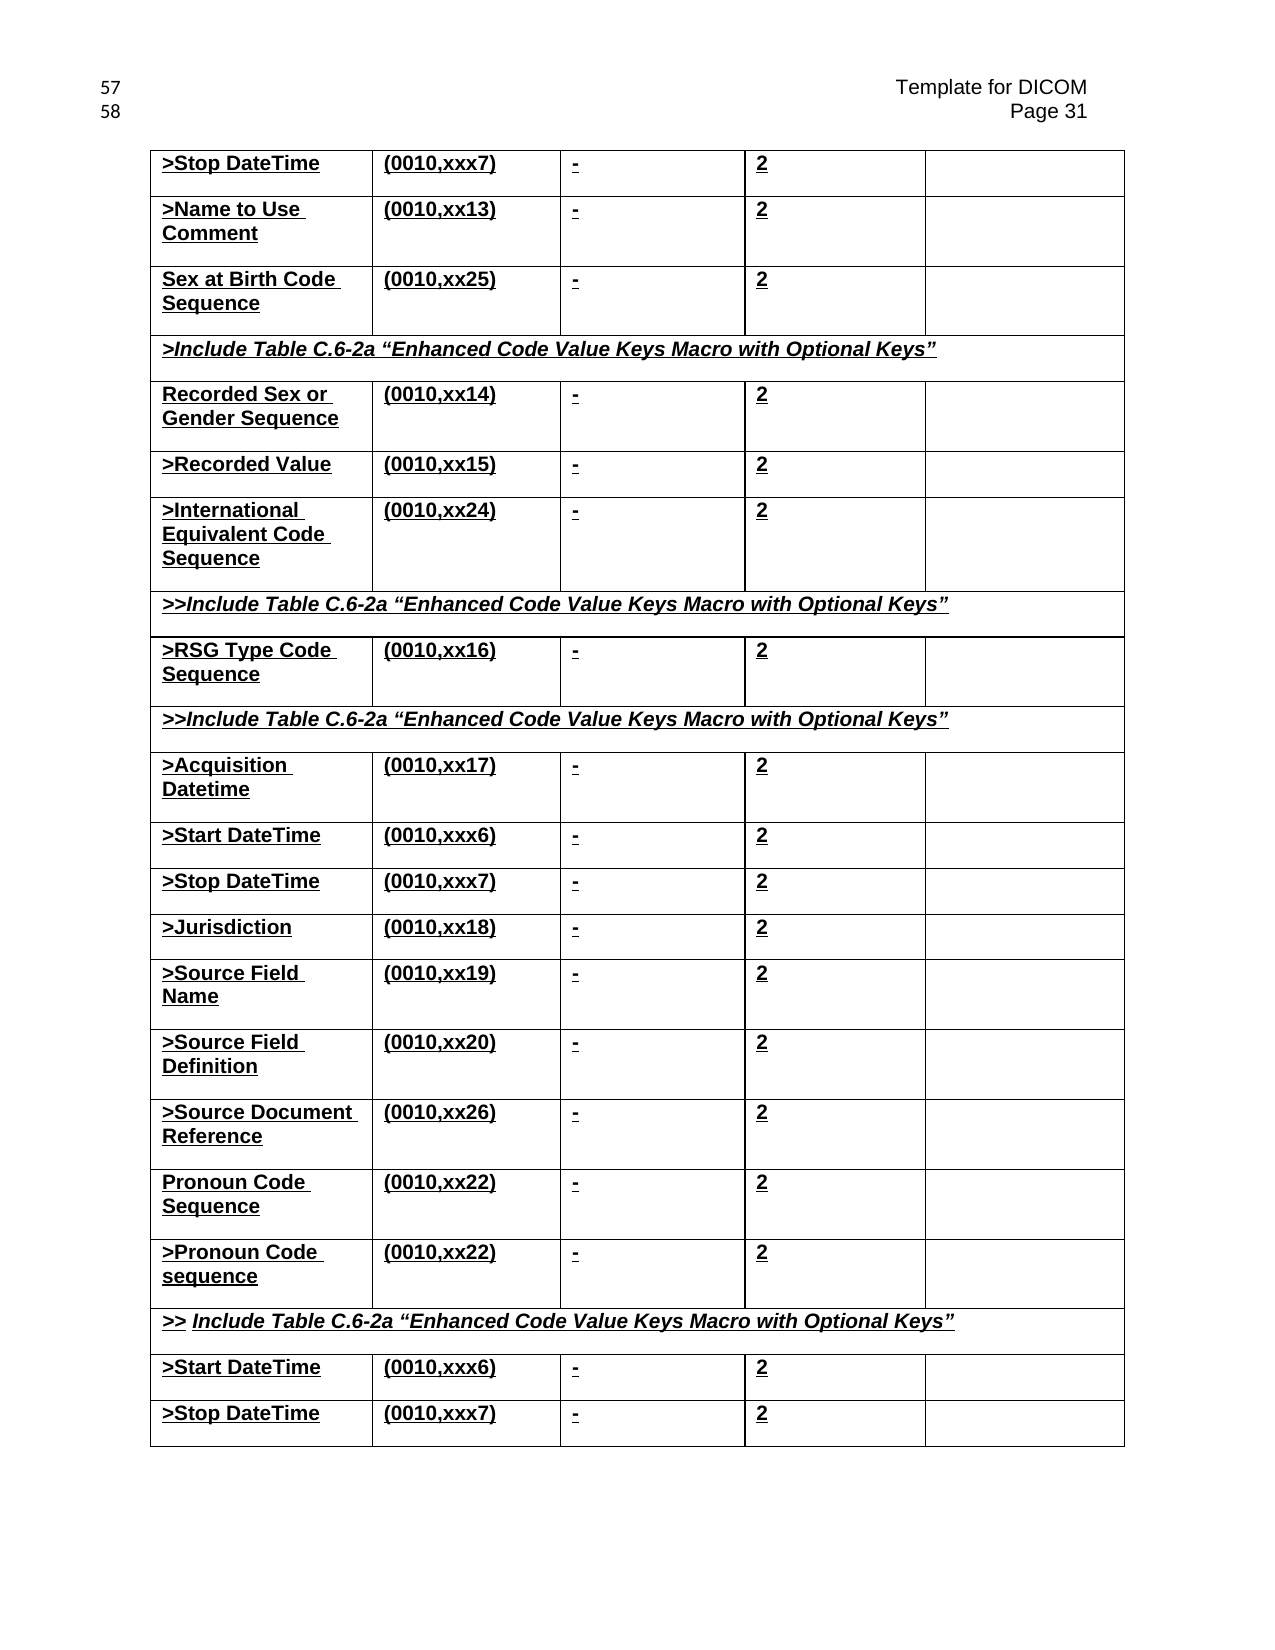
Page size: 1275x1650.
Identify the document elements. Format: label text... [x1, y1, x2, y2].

table_cell - [561, 638, 744, 706]
table_cell (0010,xxx7) [373, 869, 560, 913]
table_cell - [561, 960, 744, 1029]
table_cell (0010,xxx7) [373, 151, 560, 196]
table_cell [926, 1170, 1124, 1238]
table_cell >Stop DateTime [151, 869, 372, 913]
table_cell >>Include Table C.6-2a “Enhanced Code Value Keys Macro with Optional Keys” [151, 592, 1124, 636]
table_cell >Source Document Reference [151, 1100, 372, 1169]
table_cell [926, 498, 1124, 591]
table_cell 2 [746, 498, 925, 591]
table_cell 2 [746, 869, 925, 913]
table_cell - [561, 452, 744, 497]
table_cell - [561, 1170, 744, 1238]
table_cell >Stop DateTime [151, 1401, 372, 1446]
table_cell - [561, 915, 744, 959]
table_cell 2 [746, 267, 925, 335]
table_cell 2 [746, 452, 925, 497]
table_cell [926, 382, 1124, 451]
table_cell - [561, 1355, 744, 1400]
table_cell (0010,xx14) [373, 382, 560, 451]
table_cell [926, 823, 1124, 868]
table_cell 2 [746, 1240, 925, 1308]
table_cell 2 [746, 960, 925, 1029]
table_cell 2 [746, 151, 925, 196]
table_cell [926, 1240, 1124, 1308]
table_cell 2 [746, 823, 925, 868]
table_cell (0010,xx16) [373, 638, 560, 706]
table_cell >Stop DateTime [151, 151, 372, 196]
table_cell [926, 197, 1124, 266]
table_cell >Jurisdiction [151, 915, 372, 959]
table_cell >Recorded Value [151, 452, 372, 497]
table_cell - [561, 1240, 744, 1308]
table_cell >>Include Table C.6-2a “Enhanced Code Value Keys Macro with Optional Keys” [151, 707, 1124, 752]
table_cell [926, 1100, 1124, 1169]
table_cell [926, 638, 1124, 706]
table_cell [926, 267, 1124, 335]
table_cell (0010,xx13) [373, 197, 560, 266]
table_cell - [561, 869, 744, 913]
table_cell Sex at Birth Code Sequence [151, 267, 372, 335]
table_cell - [561, 753, 744, 822]
table_cell (0010,xx22) [373, 1240, 560, 1308]
table_cell >> Include Table C.6-2a “Enhanced Code Value Keys Macro with Optional Keys” [151, 1309, 1124, 1354]
table_cell >Source Field Name [151, 960, 372, 1029]
table_cell (0010,xx18) [373, 915, 560, 959]
table_cell (0010,xxx7) [373, 1401, 560, 1446]
table_cell [926, 1030, 1124, 1099]
table_cell 2 [746, 915, 925, 959]
table_cell [926, 960, 1124, 1029]
table_cell - [561, 151, 744, 196]
table_cell [926, 869, 1124, 913]
table_cell - [561, 498, 744, 591]
table_cell 2 [746, 197, 925, 266]
table_cell (0010,xx15) [373, 452, 560, 497]
table_cell [926, 915, 1124, 959]
table_cell - [561, 1401, 744, 1446]
table_cell (0010,xx20) [373, 1030, 560, 1099]
table_cell (0010,xx22) [373, 1170, 560, 1238]
table_cell [926, 1355, 1124, 1400]
table_cell (0010,xxx6) [373, 1355, 560, 1400]
table_cell (0010,xx25) [373, 267, 560, 335]
table_cell >Start DateTime [151, 823, 372, 868]
table_cell - [561, 267, 744, 335]
table_cell 2 [746, 1401, 925, 1446]
table_cell >Include Table C.6-2a “Enhanced Code Value Keys Macro with Optional Keys” [151, 336, 1124, 381]
table_cell - [561, 1100, 744, 1169]
table_cell 2 [746, 753, 925, 822]
table_cell 2 [746, 382, 925, 451]
table_cell - [561, 823, 744, 868]
table_cell [926, 151, 1124, 196]
table_cell >Source Field Definition [151, 1030, 372, 1099]
table_cell - [561, 382, 744, 451]
table_cell >International Equivalent Code Sequence [151, 498, 372, 591]
table_cell 2 [746, 1030, 925, 1099]
table_cell 2 [746, 638, 925, 706]
table_cell (0010,xx26) [373, 1100, 560, 1169]
table_cell Pronoun Code Sequence [151, 1170, 372, 1238]
table_cell [926, 753, 1124, 822]
table_cell >Start DateTime [151, 1355, 372, 1400]
table_cell 2 [746, 1170, 925, 1238]
table_cell Recorded Sex or Gender Sequence [151, 382, 372, 451]
table_cell - [561, 197, 744, 266]
table_cell >Pronoun Code sequence [151, 1240, 372, 1308]
table_cell (0010,xx19) [373, 960, 560, 1029]
table_cell >Acquisition Datetime [151, 753, 372, 822]
table_cell [926, 1401, 1124, 1446]
table_cell (0010,xx17) [373, 753, 560, 822]
table_cell - [561, 1030, 744, 1099]
table_cell (0010,xx24) [373, 498, 560, 591]
table_cell 2 [746, 1100, 925, 1169]
table_cell 2 [746, 1355, 925, 1400]
table_cell [926, 452, 1124, 497]
table_cell >RSG Type Code Sequence [151, 638, 372, 706]
table_cell >Name to Use Comment [151, 197, 372, 266]
table_cell (0010,xxx6) [373, 823, 560, 868]
